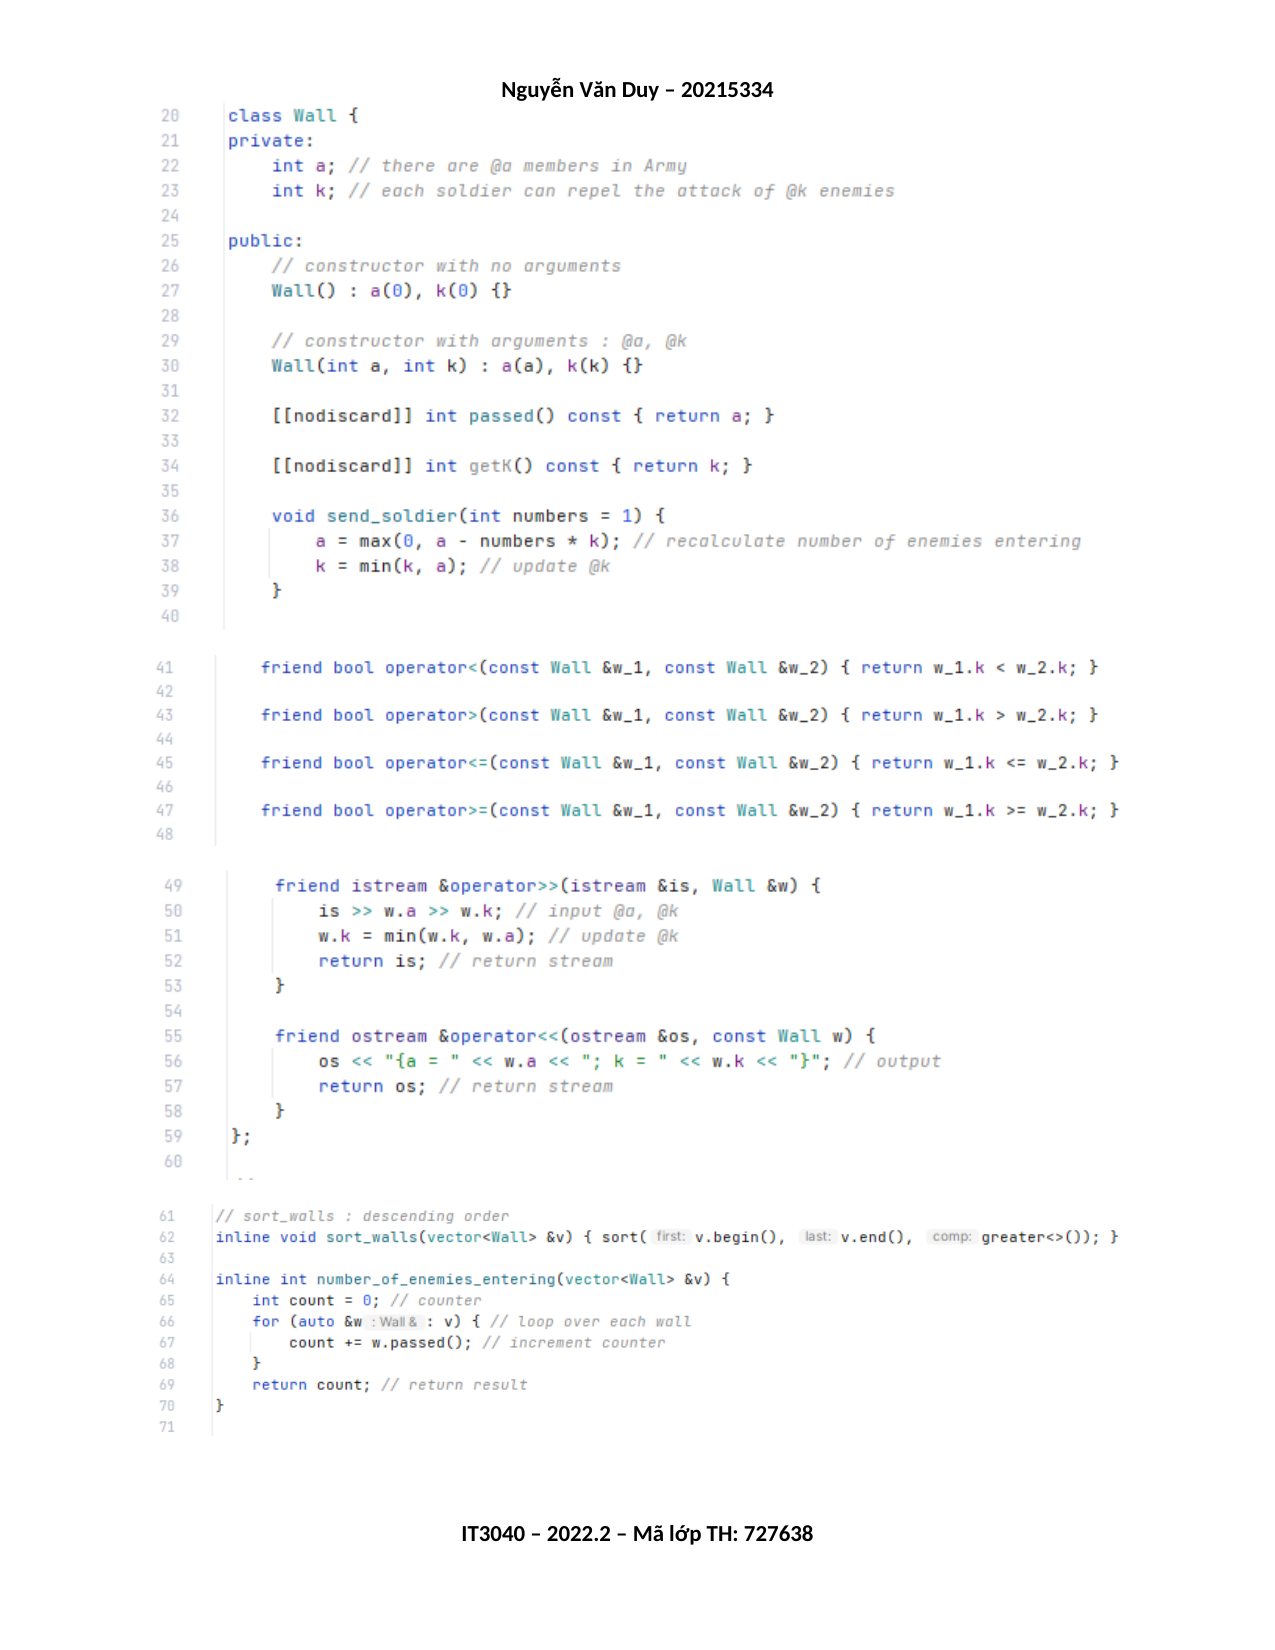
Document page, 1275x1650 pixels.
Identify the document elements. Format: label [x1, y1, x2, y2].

picture [150, 870, 950, 1180]
picture [150, 103, 1093, 630]
picture [150, 1204, 1125, 1436]
picture [150, 655, 1125, 846]
